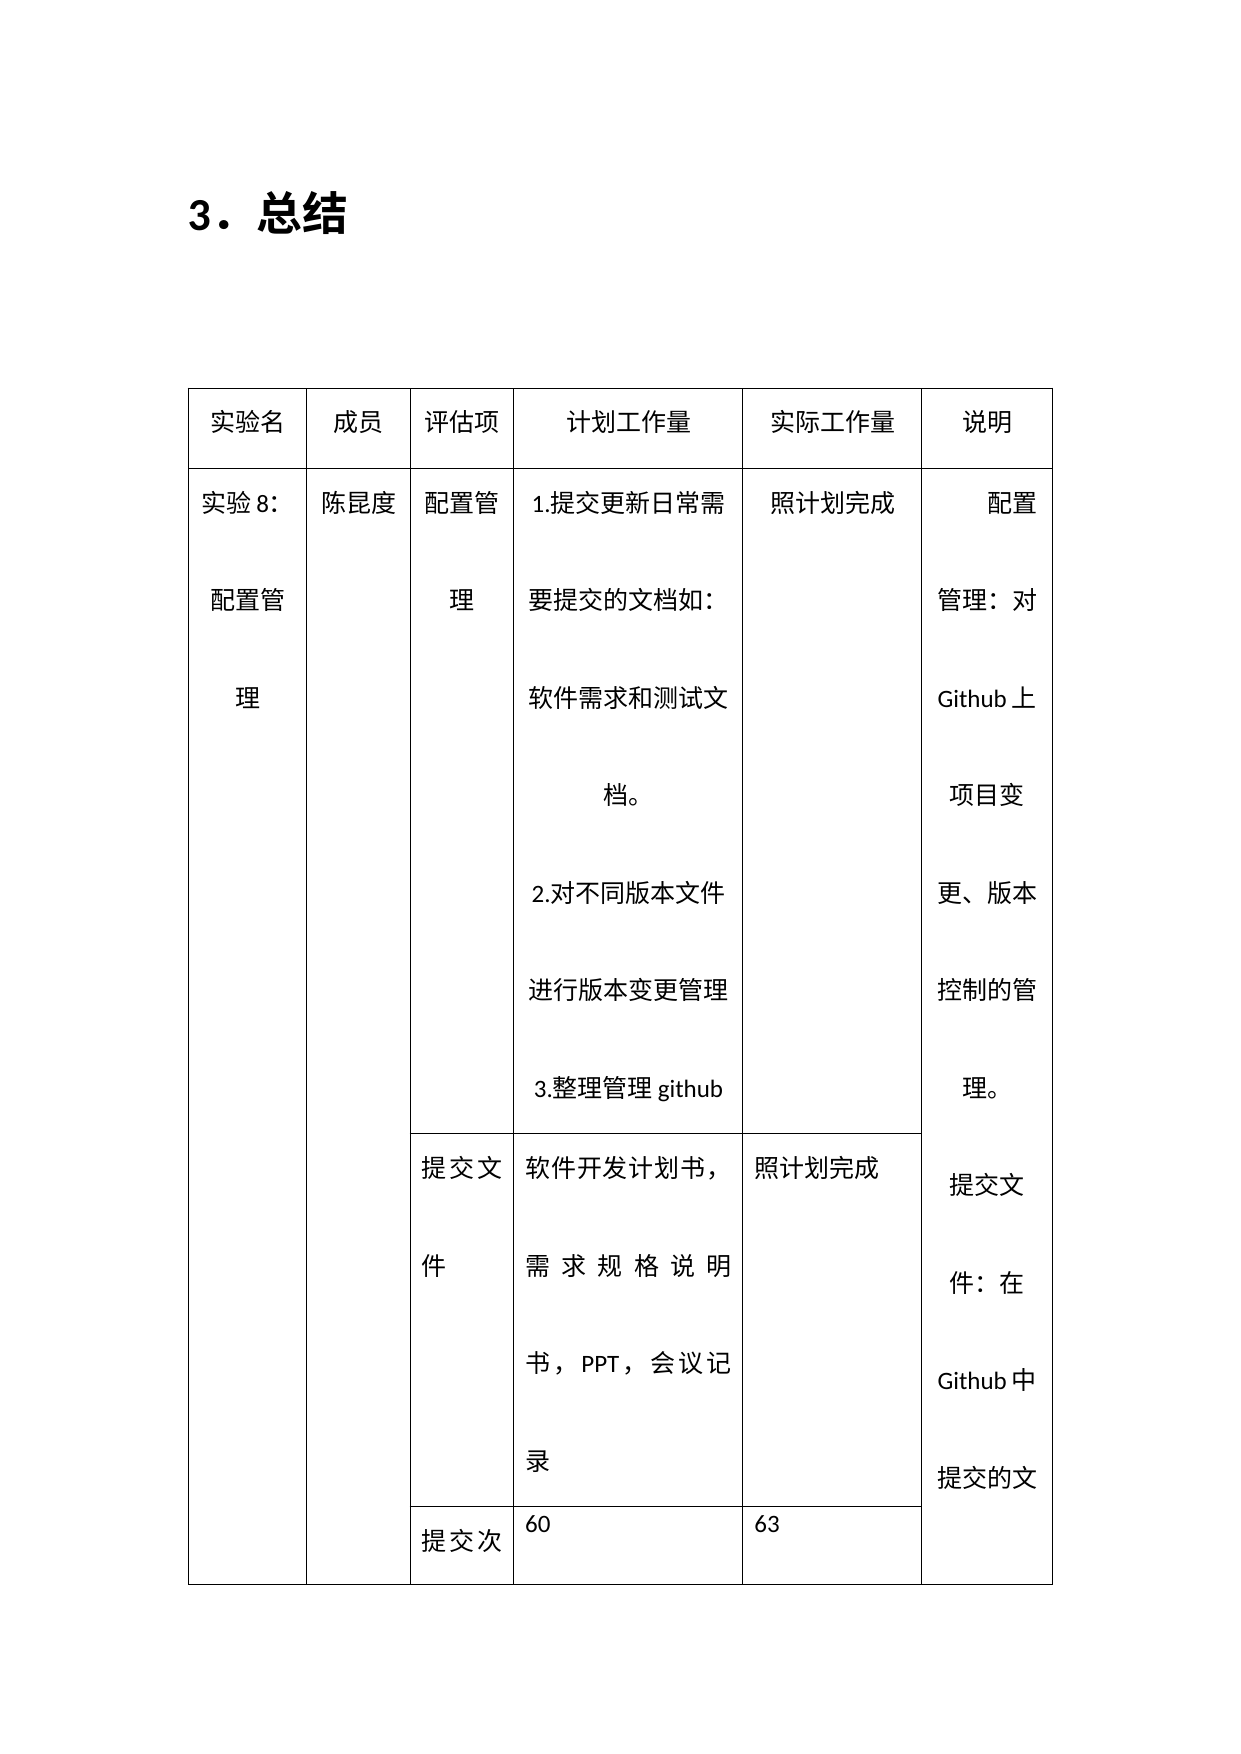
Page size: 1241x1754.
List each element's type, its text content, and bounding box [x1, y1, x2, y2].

table_cell 陈昆度 [307, 469, 410, 1584]
table_cell 1.提交更新日常需要提交的文档如：软件需求和测试文档。 2.对不同版本文件进行版本变更管理 3.整理管理github [514, 469, 742, 1133]
table_header 实际工作量 [743, 389, 921, 468]
table_cell 63 [743, 1507, 921, 1584]
table_header 计划工作量 [514, 389, 742, 468]
table_cell 配置管理：对Github上项目变更、版本控制的管理。 提交文件：在Github中提交的文件。 提交次数：在Github上提交次数。 变更与管理分析报告行数：最终报告所写行数。 工作时间：花费在项目配置管理的时间。 单位为贡献的百分比。 [922, 469, 1052, 1584]
table_cell 提交文件 [411, 1134, 513, 1506]
table_cell 配置管理 [411, 469, 513, 1133]
table_cell 照计划完成 [743, 469, 921, 1133]
table_cell 60 [514, 1507, 742, 1584]
table_cell 软件开发计划书，需求规格说明书，PPT，会议记录 [514, 1134, 742, 1506]
table_header 成员 [307, 389, 410, 468]
table_header 实验名 [189, 389, 306, 468]
table_cell 照计划完成 [743, 1134, 921, 1506]
subtitle 3．总结 [187, 162, 1053, 259]
table_cell 提交次数 [411, 1507, 513, 1584]
table_header 评估项 [411, 389, 513, 468]
table_header 说明 [922, 389, 1052, 468]
table_cell 实验8：配置管理 [189, 469, 306, 1584]
